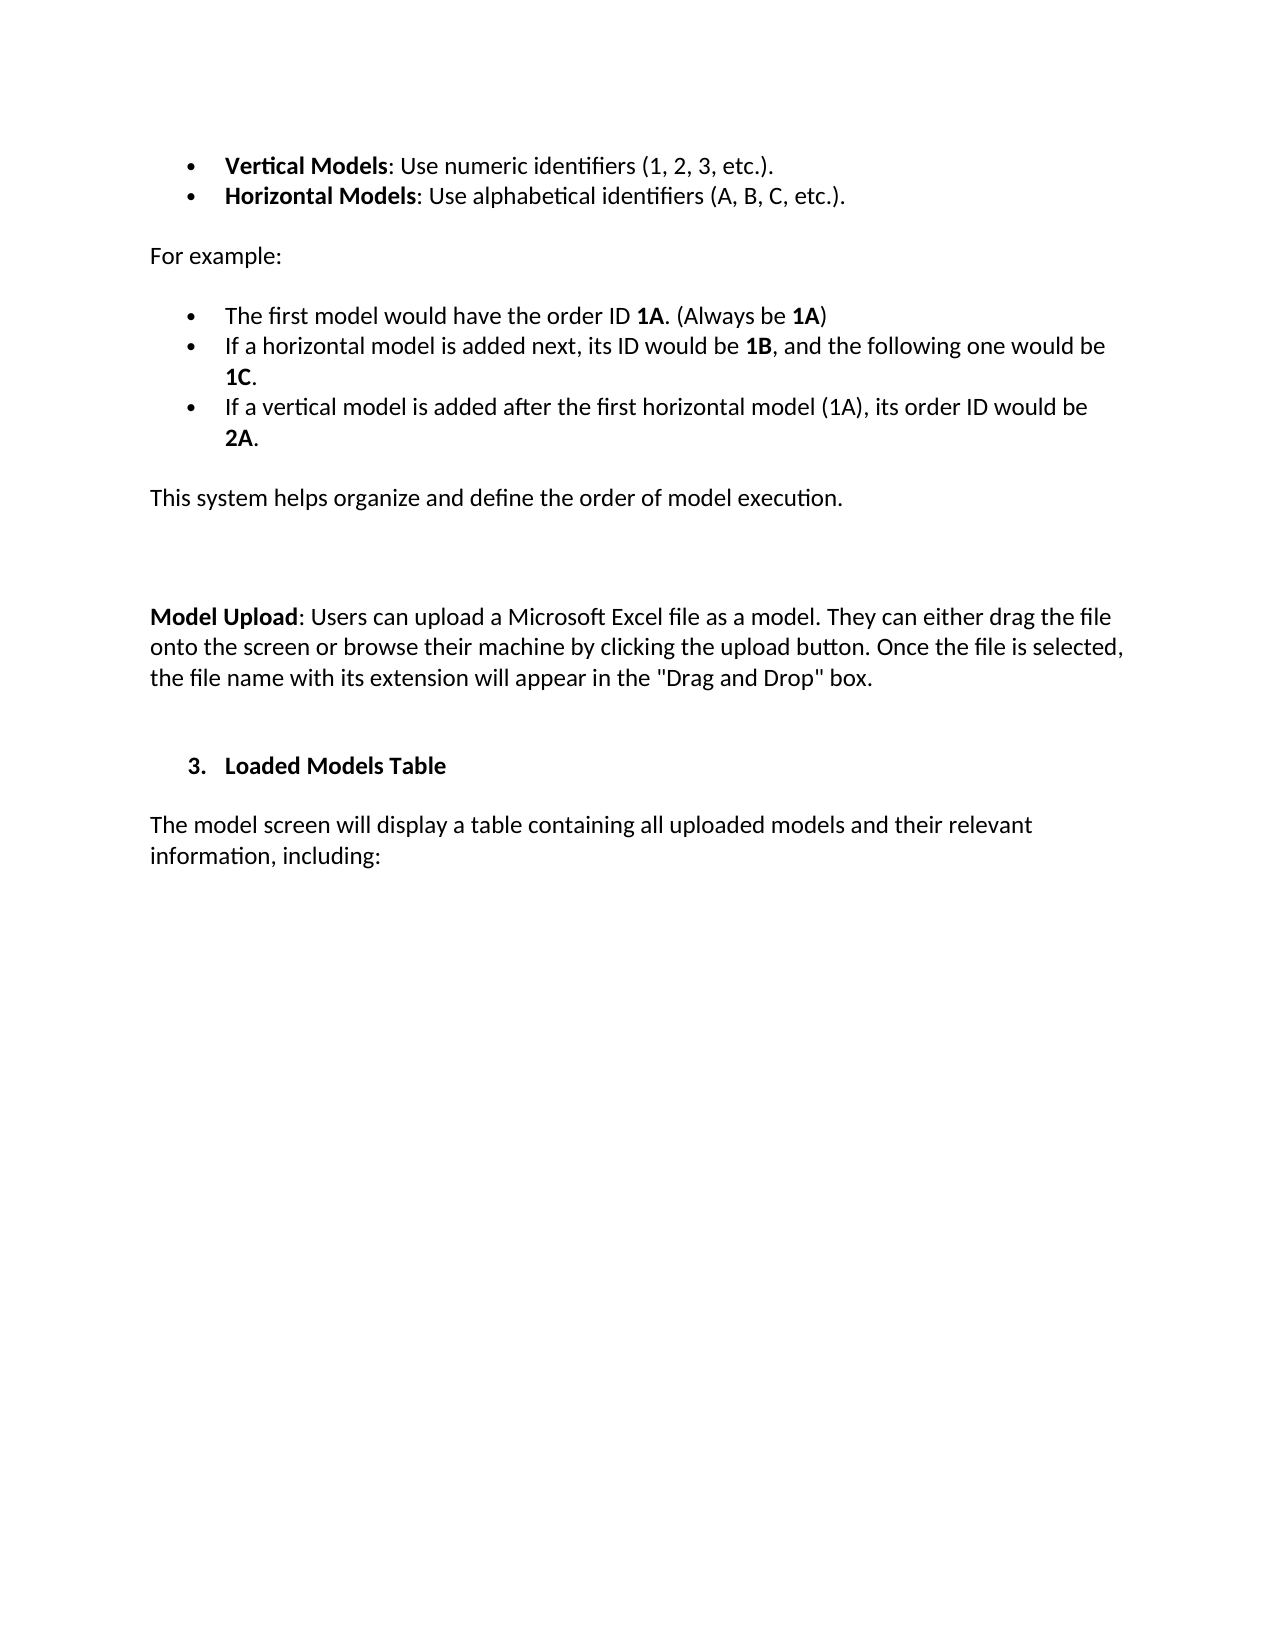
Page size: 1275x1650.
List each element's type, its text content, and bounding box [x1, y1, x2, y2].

text For example: [150, 240, 1125, 271]
list Horizontal Models: Use alphabetical identifiers (A, B, C, etc.). [187, 181, 1125, 211]
list If a horizontal model is added next, its ID would be 1B, and the following one would be 1C. [187, 330, 1125, 391]
list Loaded Models Table [187, 750, 1125, 780]
text The model screen will display a table containing all uploaded models and their relevant information, including: [150, 809, 1125, 871]
text Model Upload: Users can upload a Microsoft Excel file as a model. They can either drag the file onto the screen or browse their machine by clicking the upload button. Once the file is selected, the file name with its extension will appear in the "Drag and Drop" box. [150, 601, 1125, 721]
text This system helps organize and define the order of model execution. [150, 482, 1125, 512]
list If a vertical model is added after the first horizontal model (1A), its order ID would be 2A. [187, 391, 1125, 452]
list The first model would have the order ID 1A. (Always be 1A) [187, 300, 1125, 330]
list Vertical Models: Use numeric identifiers (1, 2, 3, etc.). [187, 150, 1125, 181]
